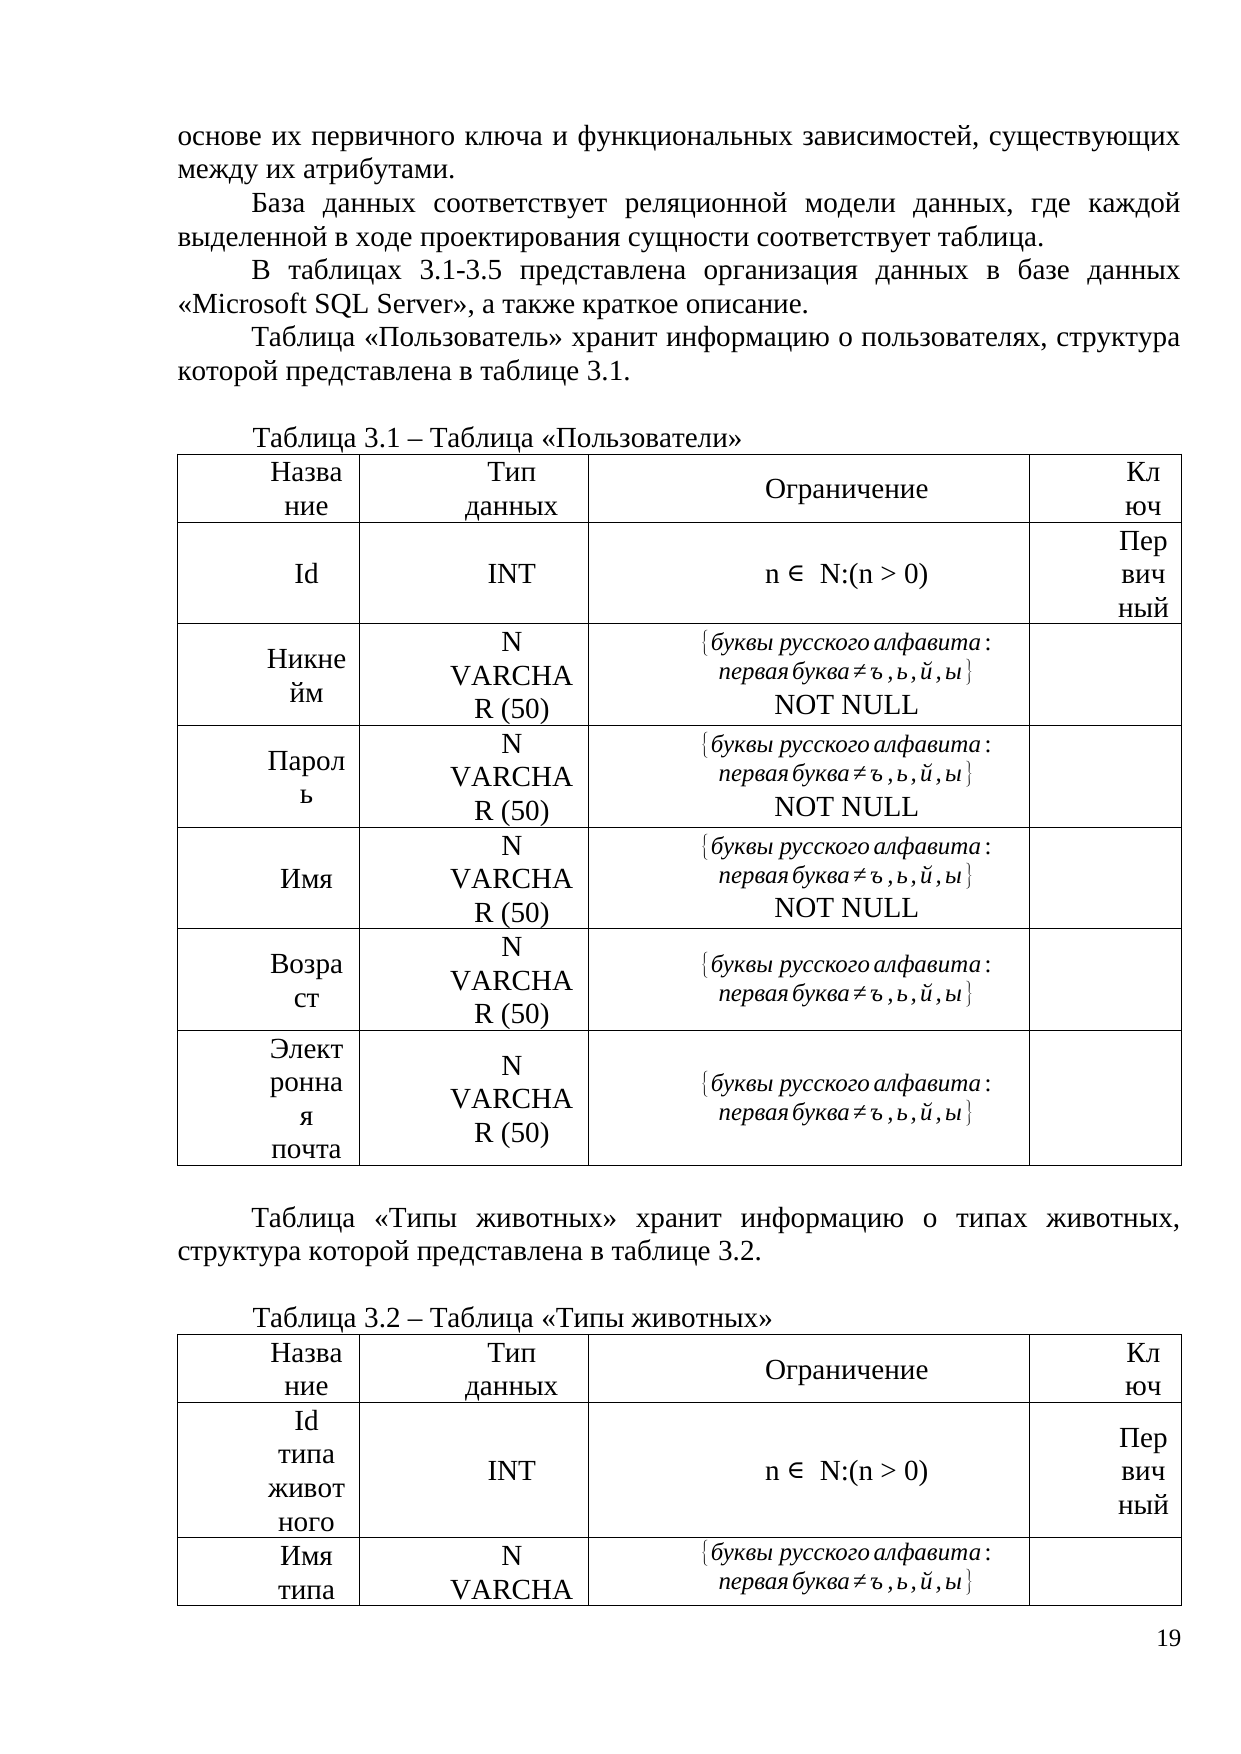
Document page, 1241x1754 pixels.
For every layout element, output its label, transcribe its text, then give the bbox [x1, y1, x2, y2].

table_cell NVARCHAR (50) [360, 1031, 588, 1165]
table_cell Никнейм [178, 624, 359, 725]
table_cell [589, 929, 1029, 1030]
list В таблицах 3.1-3.5 представлена организация данных в базе данных «Microsoft SQL Server», а также краткое описание. [177, 252, 1181, 319]
table_cell Пароль [178, 726, 359, 827]
table_cell NVARCHAR (50) [360, 828, 588, 928]
text Таблица «Типы животных» хранит информацию о типах животных, структура которой представлена в таблице 3.2. [177, 1200, 1181, 1267]
table_cell [1030, 624, 1181, 725]
table_cell n N:(n > 0) [589, 523, 1029, 623]
table_cell Имя типа животного [178, 1538, 359, 1605]
table_header Название [178, 1335, 359, 1402]
table_cell [1030, 726, 1181, 827]
table_cell INT [360, 1403, 588, 1537]
table_header Ключ [1030, 455, 1181, 522]
table_cell [589, 1031, 1029, 1165]
table_header Название [178, 455, 359, 522]
table_cell NOT NULL [589, 828, 1029, 928]
text Таблица «Пользователь» хранит информацию о пользователях, структура которой представлена в таблице 3.1. [177, 319, 1181, 386]
table_cell [1030, 1538, 1181, 1605]
table_cell [1030, 1031, 1181, 1165]
table_cell INT [360, 523, 588, 623]
table_cell NVARCHAR (50) [360, 1538, 588, 1605]
table_cell [1030, 929, 1181, 1030]
table_cell NOT NULL [589, 1538, 1029, 1605]
table_cell n N:(n > 0) [589, 1403, 1029, 1537]
text База данных соответствует реляционной модели данных, где каждой выделенной в ходе проектирования сущности соответствует таблица. [177, 185, 1181, 252]
text Таблица 3.1 – Таблица «Пользователи» [252, 420, 1181, 453]
table_cell NVARCHAR (50) [360, 624, 588, 725]
table_cell [1030, 828, 1181, 928]
table_cell Имя [178, 828, 359, 928]
table_header Ключ [1030, 1335, 1181, 1402]
table_cell NVARCHAR (50) [360, 726, 588, 827]
table_header Тип данных [360, 455, 588, 522]
table_cell NVARCHAR (50) [360, 929, 588, 1030]
table_cell Электронная почта [178, 1031, 359, 1165]
table_header Ограничение [589, 1335, 1029, 1402]
table_cell Id типа животного [178, 1403, 359, 1537]
text Таблица 3.2 – Таблица «Типы животных» [252, 1300, 1181, 1334]
table_cell Id [178, 523, 359, 623]
table_cell Первичный [1030, 1403, 1181, 1537]
table_header Ограничение [589, 455, 1029, 522]
table_cell Первичный [1030, 523, 1181, 623]
table_cell NOT NULL [589, 726, 1029, 827]
table_header Тип данных [360, 1335, 588, 1402]
table_cell Возраст [178, 929, 359, 1030]
table_cell NOT NULL [589, 624, 1029, 725]
